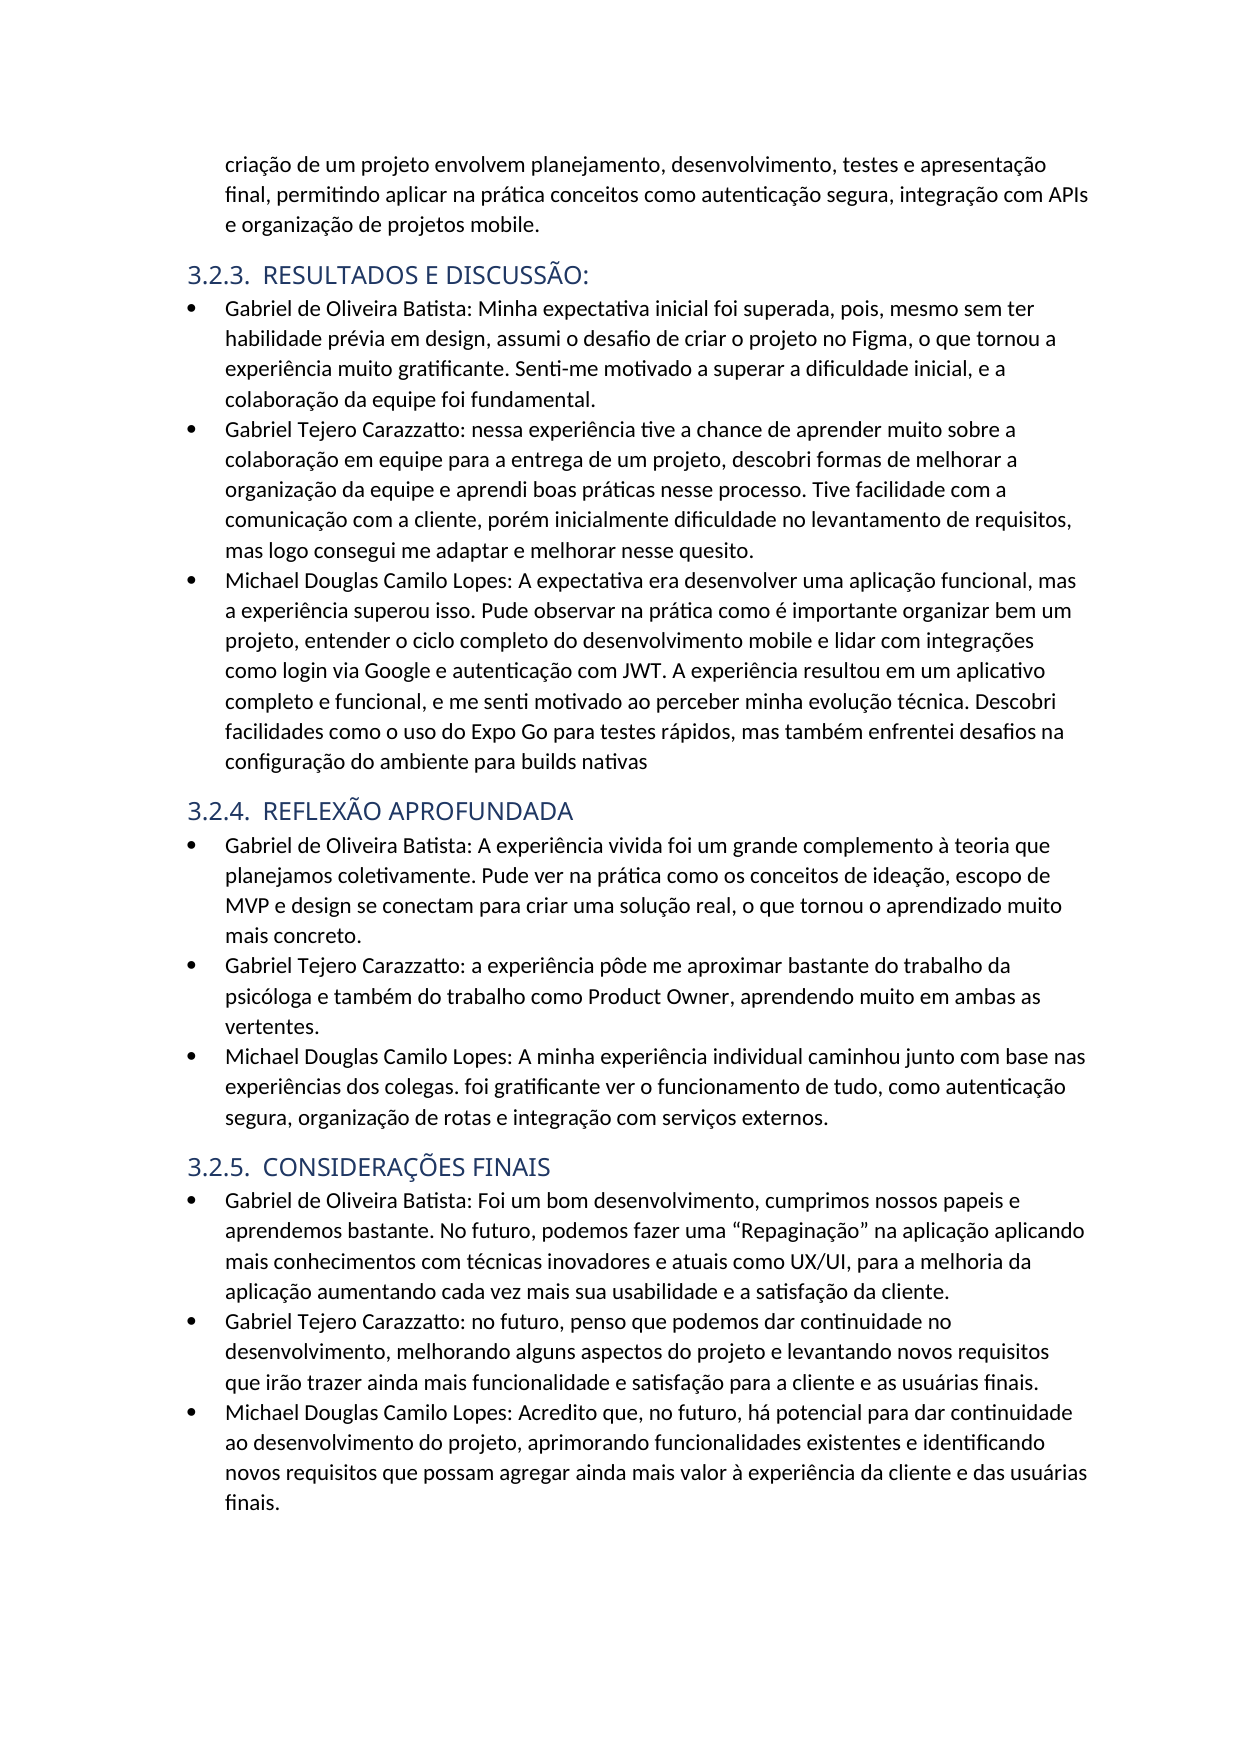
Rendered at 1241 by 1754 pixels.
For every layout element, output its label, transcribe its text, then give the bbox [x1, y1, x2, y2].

subtitle RESULTADOS E DISCUSSÃO: [187, 257, 1090, 291]
list Gabriel de Oliveira Batista: Minha expectativa inicial foi superada, pois, mesmo sem ter habilidade prévia em design, assumi o desafio de criar o projeto no Figma, o que tornou a experiência muito gratificante. Senti-me motivado a superar a dificuldade inicial, e a colaboração da equipe foi fundamental. [187, 294, 1090, 413]
subtitle REFLEXÃO APROFUNDADA [187, 794, 1090, 828]
list Gabriel de Oliveira Batista: A experiência vivida foi um grande complemento à teoria que planejamos coletivamente. Pude ver na prática como os conceitos de ideação, escopo de MVP e design se conectam para criar uma solução real, o que tornou o aprendizado muito mais concreto. [187, 831, 1090, 949]
list Gabriel Tejero Carazzatto: a experiência pôde me aproximar bastante do trabalho da psicóloga e também do trabalho como Product Owner, aprendendo muito em ambas as vertentes. [187, 952, 1090, 1040]
list Gabriel Tejero Carazzatto: no futuro, penso que podemos dar continuidade no desenvolvimento, melhorando alguns aspectos do projeto e levantando novos requisitos que irão trazer ainda mais funcionalidade e satisfação para a cliente e as usuárias finais. [187, 1307, 1090, 1396]
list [187, 150, 1090, 238]
list Gabriel de Oliveira Batista: Foi um bom desenvolvimento, cumprimos nossos papeis e aprendemos bastante. No futuro, podemos fazer uma “Repaginação” na aplicação aplicando mais conhecimentos com técnicas inovadores e atuais como UX/UI, para a melhoria da aplicação aumentando cada vez mais sua usabilidade e a satisfação da cliente. [187, 1186, 1090, 1305]
list Gabriel Tejero Carazzatto: nessa experiência tive a chance de aprender muito sobre a colaboração em equipe para a entrega de um projeto, descobri formas de melhorar a organização da equipe e aprendi boas práticas nesse processo. Tive facilidade com a comunicação com a cliente, porém inicialmente dificuldade no levantamento de requisitos, mas logo consegui me adaptar e melhorar nesse quesito. [187, 415, 1090, 564]
subtitle CONSIDERAÇÕES FINAIS [187, 1149, 1090, 1184]
list Michael Douglas Camilo Lopes: Acredito que, no futuro, há potencial para dar continuidade ao desenvolvimento do projeto, aprimorando funcionalidades existentes e identificando novos requisitos que possam agregar ainda mais valor à experiência da cliente e das usuárias finais. [187, 1398, 1090, 1516]
list Michael Douglas Camilo Lopes: A expectativa era desenvolver uma aplicação funcional, mas a experiência superou isso. Pude observar na prática como é importante organizar bem um projeto, entender o ciclo completo do desenvolvimento mobile e lidar com integrações como login via Google e autenticação com JWT. A experiência resultou em um aplicativo completo e funcional, e me senti motivado ao perceber minha evolução técnica. Descobri facilidades como o uso do Expo Go para testes rápidos, mas também enfrentei desafios na configuração do ambiente para builds nativas [187, 566, 1090, 775]
list Michael Douglas Camilo Lopes: A minha experiência individual caminhou junto com base nas experiências dos colegas. foi gratificante ver o funcionamento de tudo, como autenticação segura, organização de rotas e integração com serviços externos. [187, 1042, 1090, 1131]
